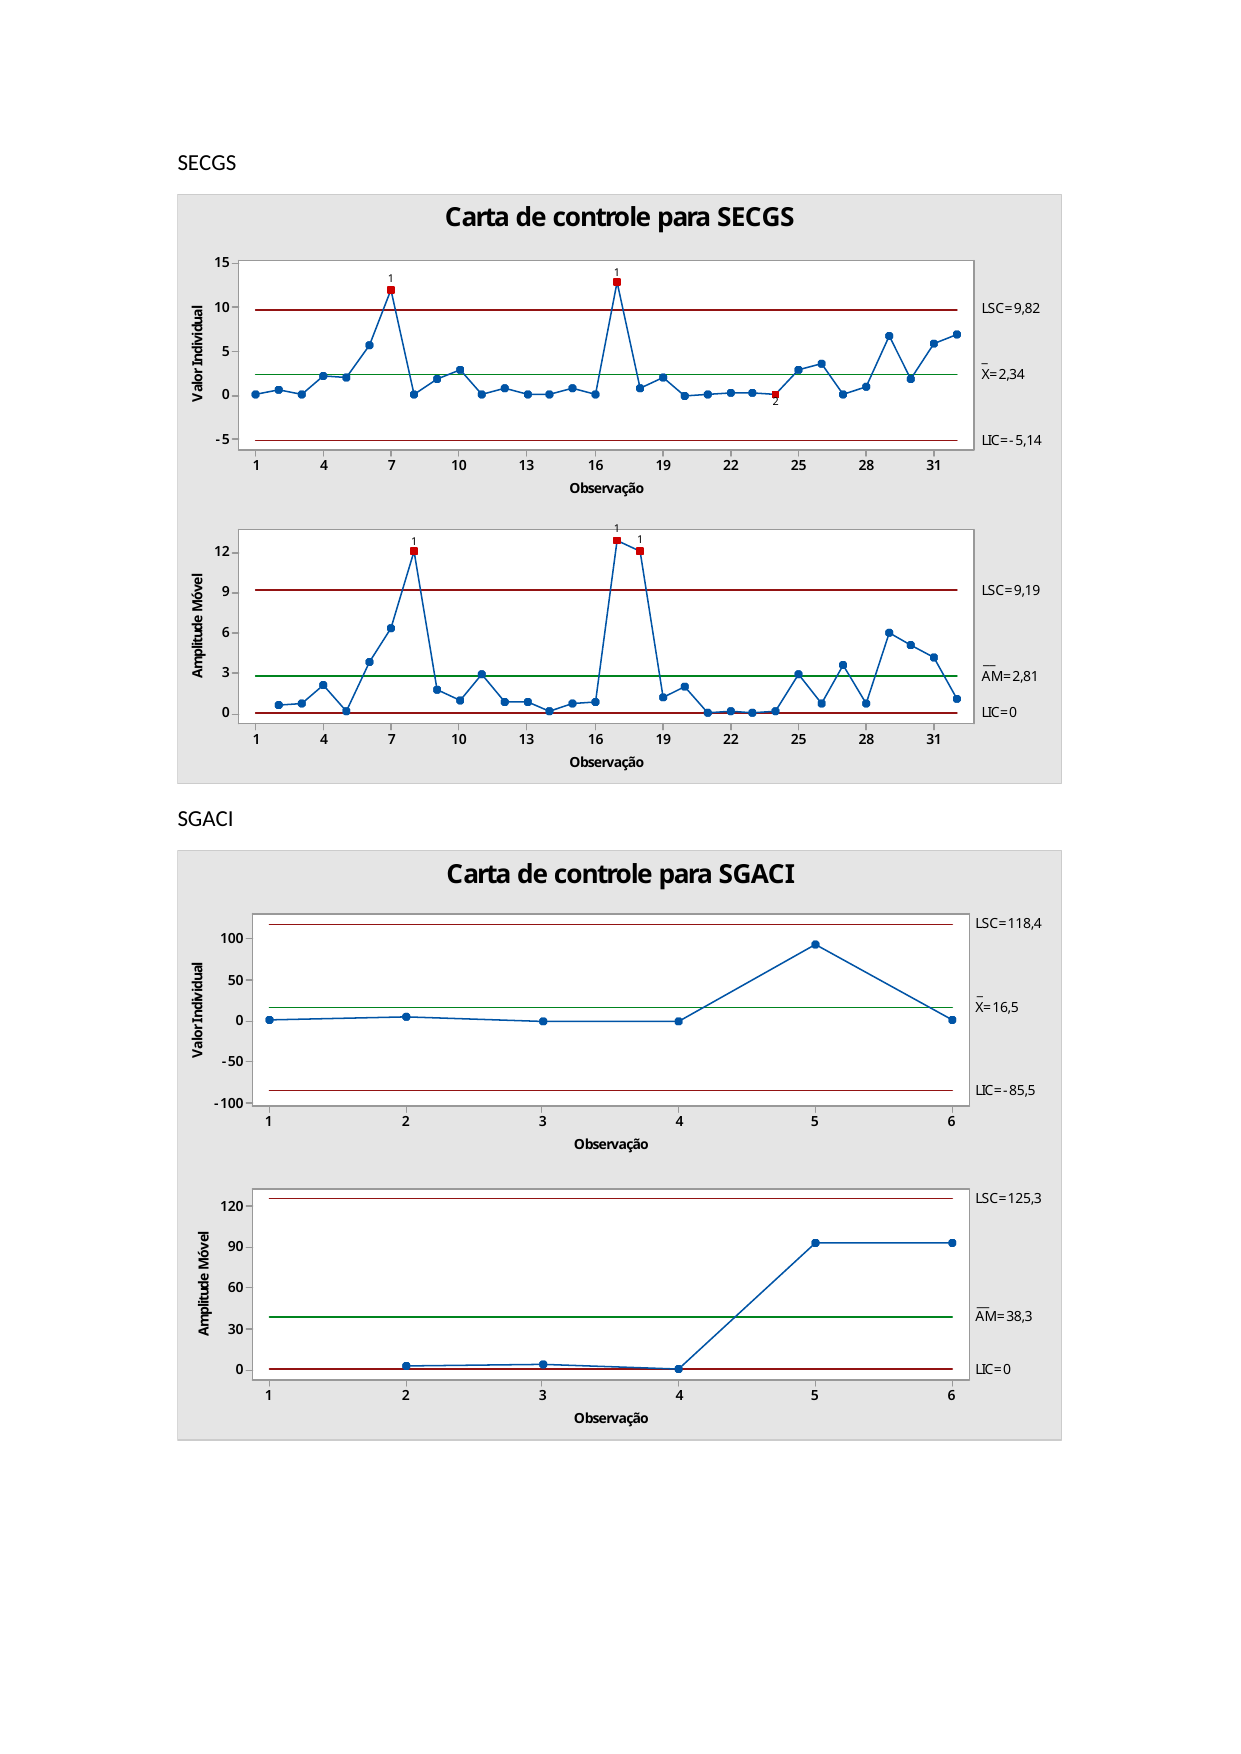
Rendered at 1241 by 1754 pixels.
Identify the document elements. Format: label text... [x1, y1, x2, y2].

text SECGS [177, 148, 1063, 176]
text SGACI [177, 804, 1063, 832]
